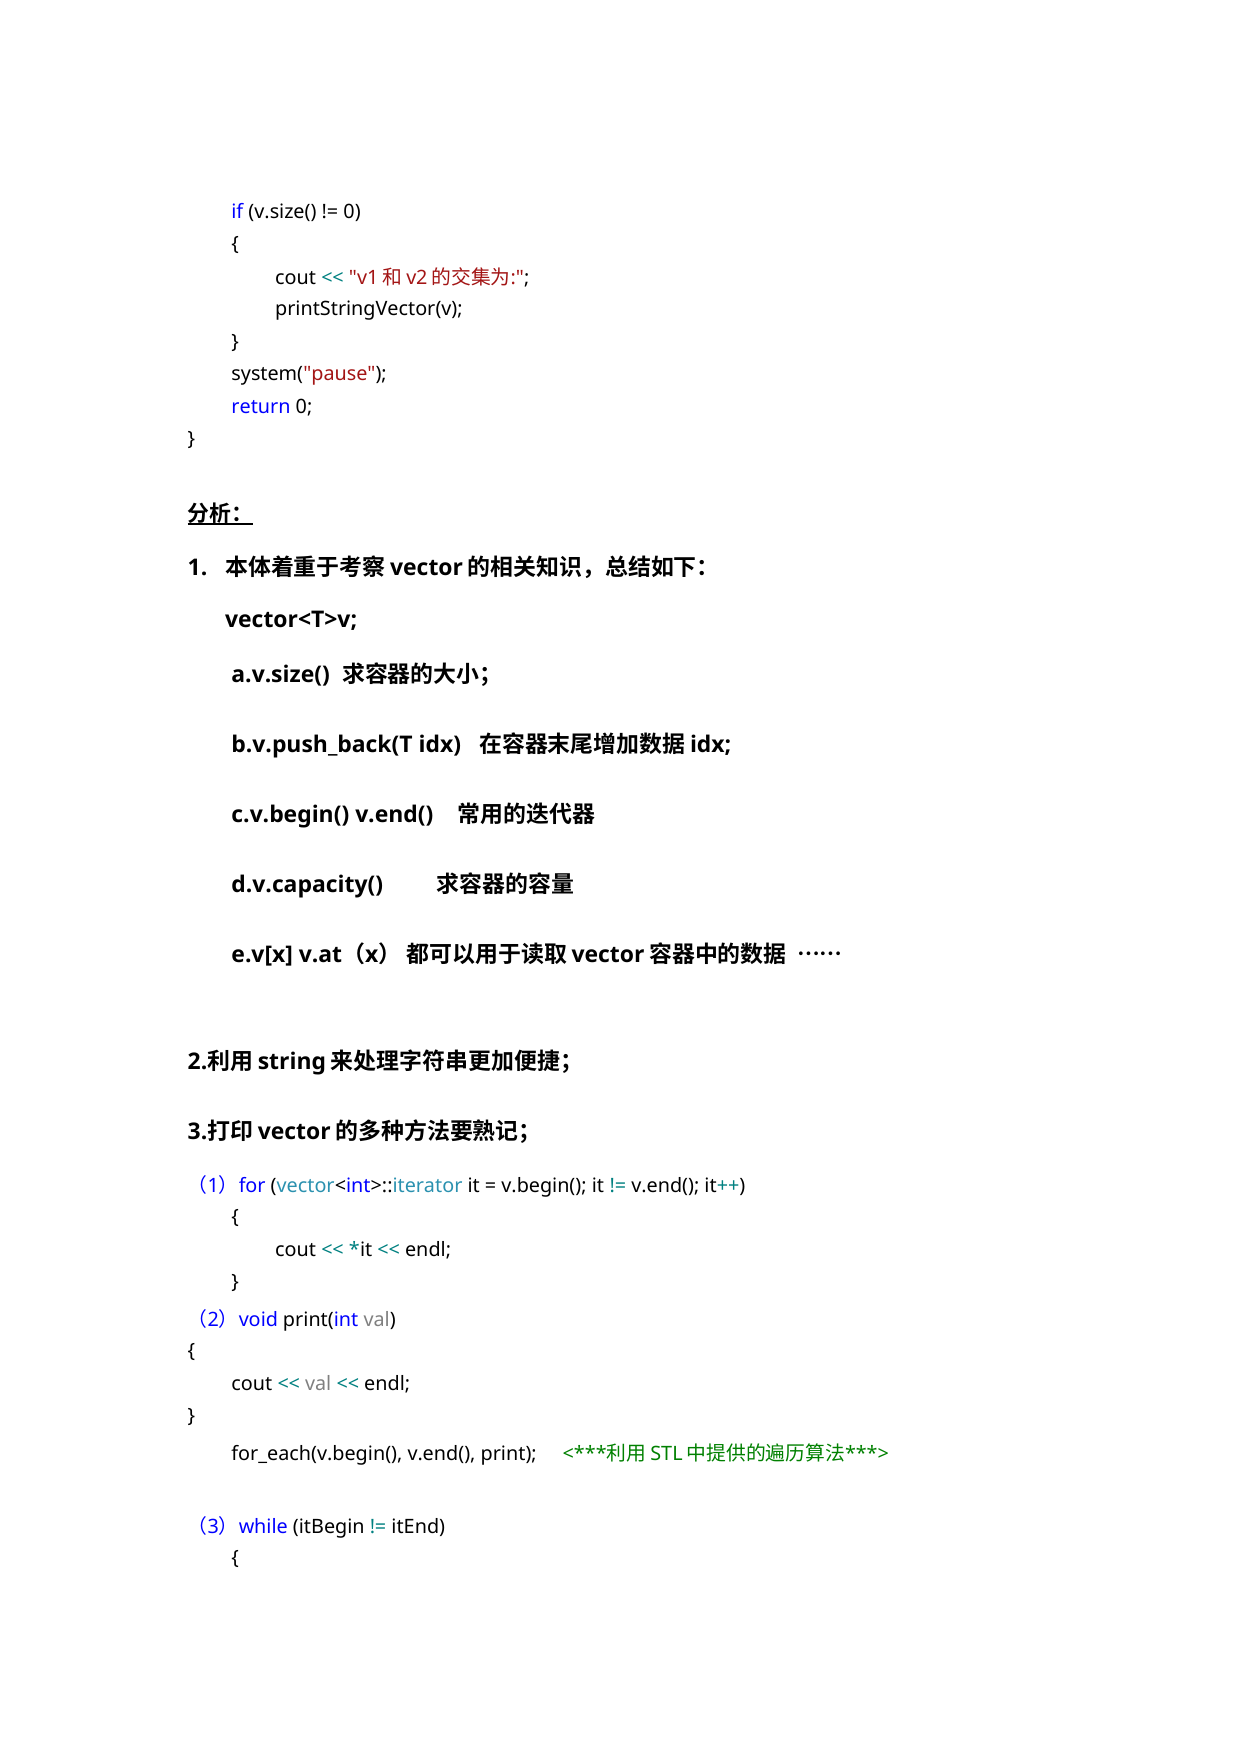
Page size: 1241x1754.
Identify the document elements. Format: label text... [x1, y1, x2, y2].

text cout << "v1和v2的交集为:"; [187, 259, 1053, 292]
list b.v.push_back(T idx) 在容器末尾增加数据idx; [225, 710, 1053, 775]
text system("pause"); [187, 357, 1053, 389]
text printStringVector(v); [187, 292, 1053, 324]
list d.v.capacity() 求容器的容量 [225, 850, 1053, 915]
text for_each(v.begin(), v.end(), print); <***利用STL中提供的遍历算法***> [187, 1435, 1053, 1468]
text cout << *it << endl; [187, 1232, 1053, 1265]
text （1）for (vector<int>::iterator it = v.begin(); it != v.end(); it++) [187, 1167, 1053, 1200]
text { [187, 1334, 1053, 1366]
list 本体着重于考察vector的相关知识，总结如下： [187, 533, 1053, 598]
text 分析： [187, 496, 1053, 528]
text { [187, 1541, 1053, 1573]
text { [187, 227, 1053, 259]
list vector<T>v; [225, 603, 1053, 635]
text } [187, 1399, 1053, 1431]
text } [187, 324, 1053, 357]
list e.v[x] v.at（x） 都可以用于读取vector容器中的数据 …… [225, 920, 1053, 985]
text （3）while (itBegin != itEnd) [187, 1508, 1053, 1541]
text } [187, 1265, 1053, 1297]
text cout << val << endl; [187, 1366, 1053, 1399]
text （2）void print(int val) [187, 1301, 1053, 1334]
text return 0; [187, 389, 1053, 422]
list c.v.begin() v.end() 常用的迭代器 [225, 780, 1053, 845]
text if (v.size() != 0) [187, 194, 1053, 227]
text 3.打印vector的多种方法要熟记； [187, 1097, 1053, 1162]
text } [187, 422, 1053, 454]
text 2.利用string来处理字符串更加便捷； [187, 1027, 1053, 1092]
text { [187, 1200, 1053, 1232]
list a.v.size() 求容器的大小； [225, 640, 1053, 705]
